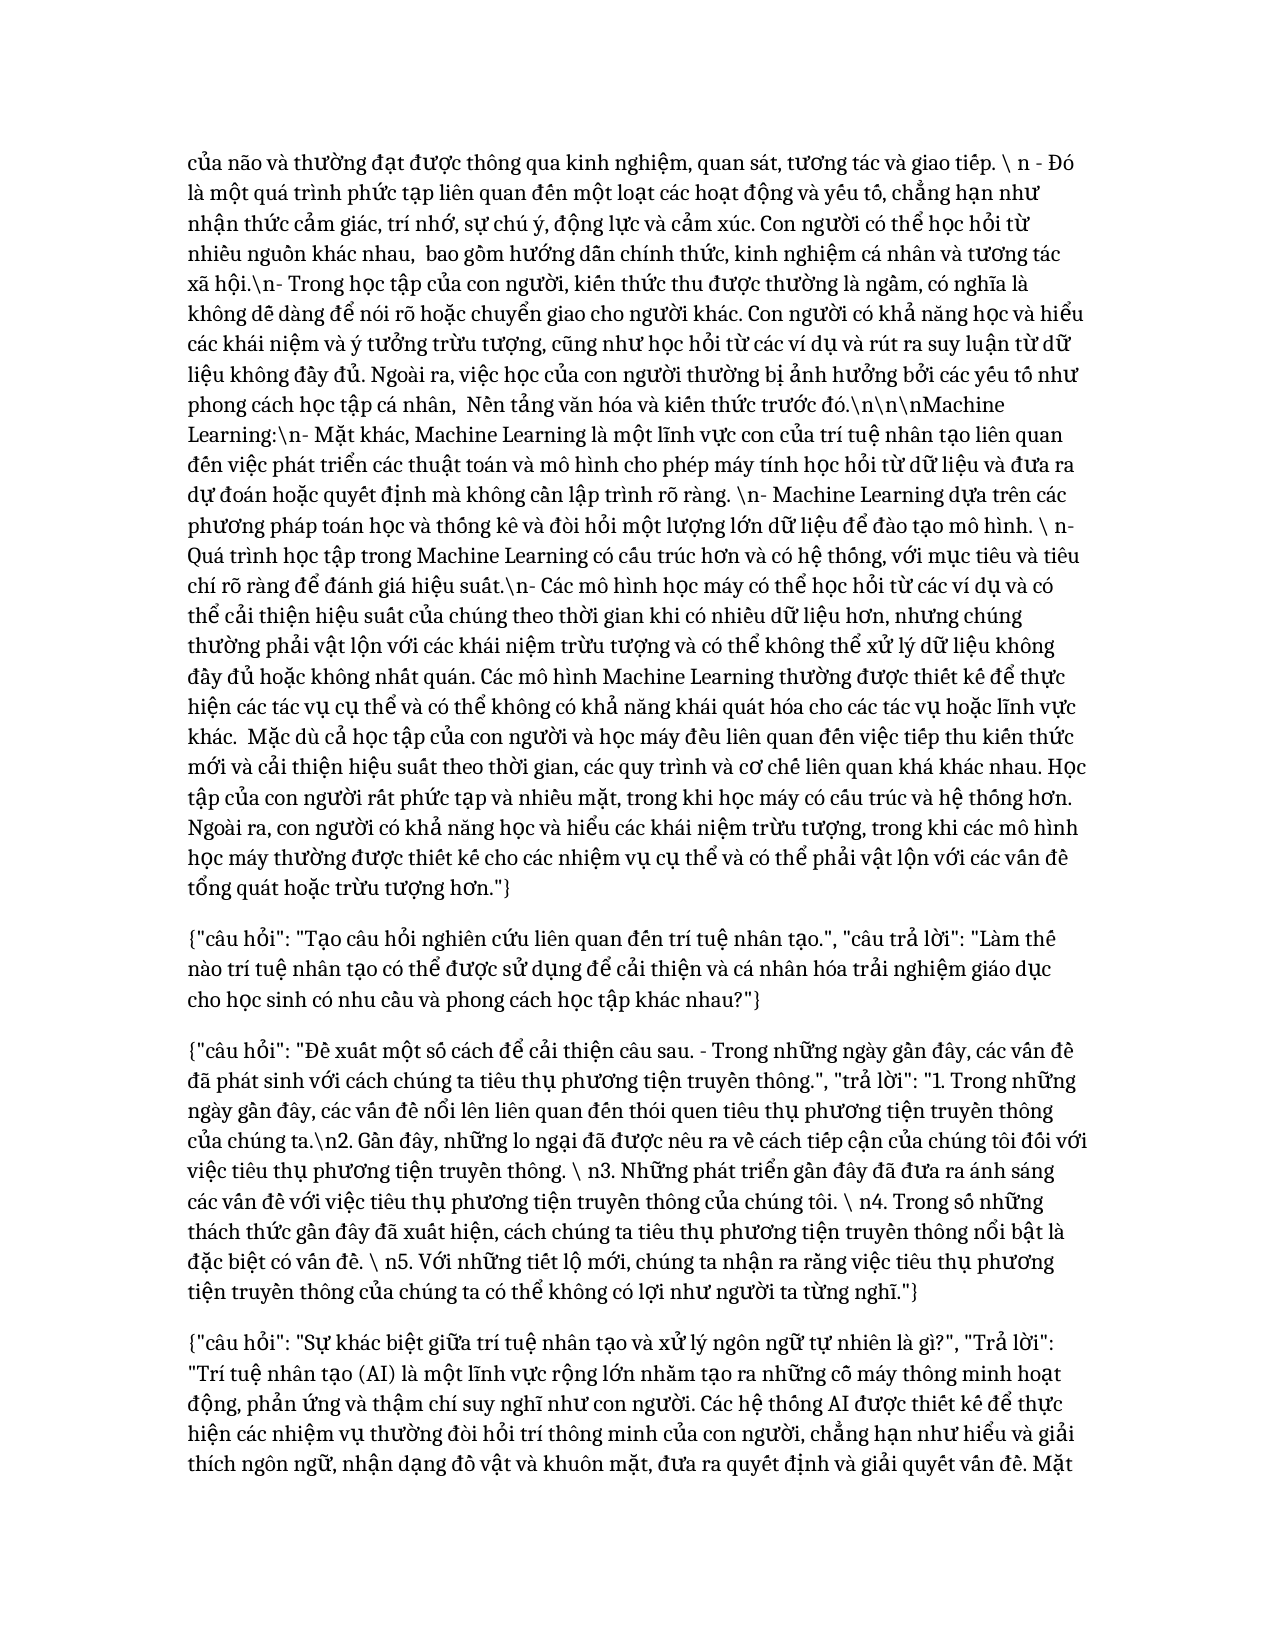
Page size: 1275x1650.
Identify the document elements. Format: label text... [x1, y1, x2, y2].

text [187, 1330, 1087, 1477]
text {"câu hỏi": "Đề xuất một số cách để cải thiện câu sau. - Trong những ngày gần đây, các vấn đề đã phát sinh với cách chúng ta tiêu thụ phương tiện truyền thông.", "trả lời": "1. Trong những ngày gần đây, các vấn đề nổi lên liên quan đến thói quen tiêu thụ phương tiện truyền thông của chúng ta.\n2. Gần đây, những lo ngại đã được nêu ra về cách tiếp cận của chúng tôi đối với việc tiêu thụ phương tiện truyền thông. \ n3. Những phát triển gần đây đã đưa ra ánh sáng các vấn đề với việc tiêu thụ phương tiện truyền thông của chúng tôi. \ n4. Trong số những thách thức gần đây đã xuất hiện, cách chúng ta tiêu thụ phương tiện truyền thông nổi bật là đặc biệt có vấn đề. \ n5. Với những tiết lộ mới, chúng ta nhận ra rằng việc tiêu thụ phương tiện truyền thông của chúng ta có thể không có lợi như người ta từng nghĩ."} [187, 1037, 1087, 1306]
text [187, 150, 1087, 901]
text {"câu hỏi": "Tạo câu hỏi nghiên cứu liên quan đến trí tuệ nhân tạo.", "câu trả lời": "Làm thế nào trí tuệ nhân tạo có thể được sử dụng để cải thiện và cá nhân hóa trải nghiệm giáo dục cho học sinh có nhu cầu và phong cách học tập khác nhau?"} [187, 926, 1087, 1013]
